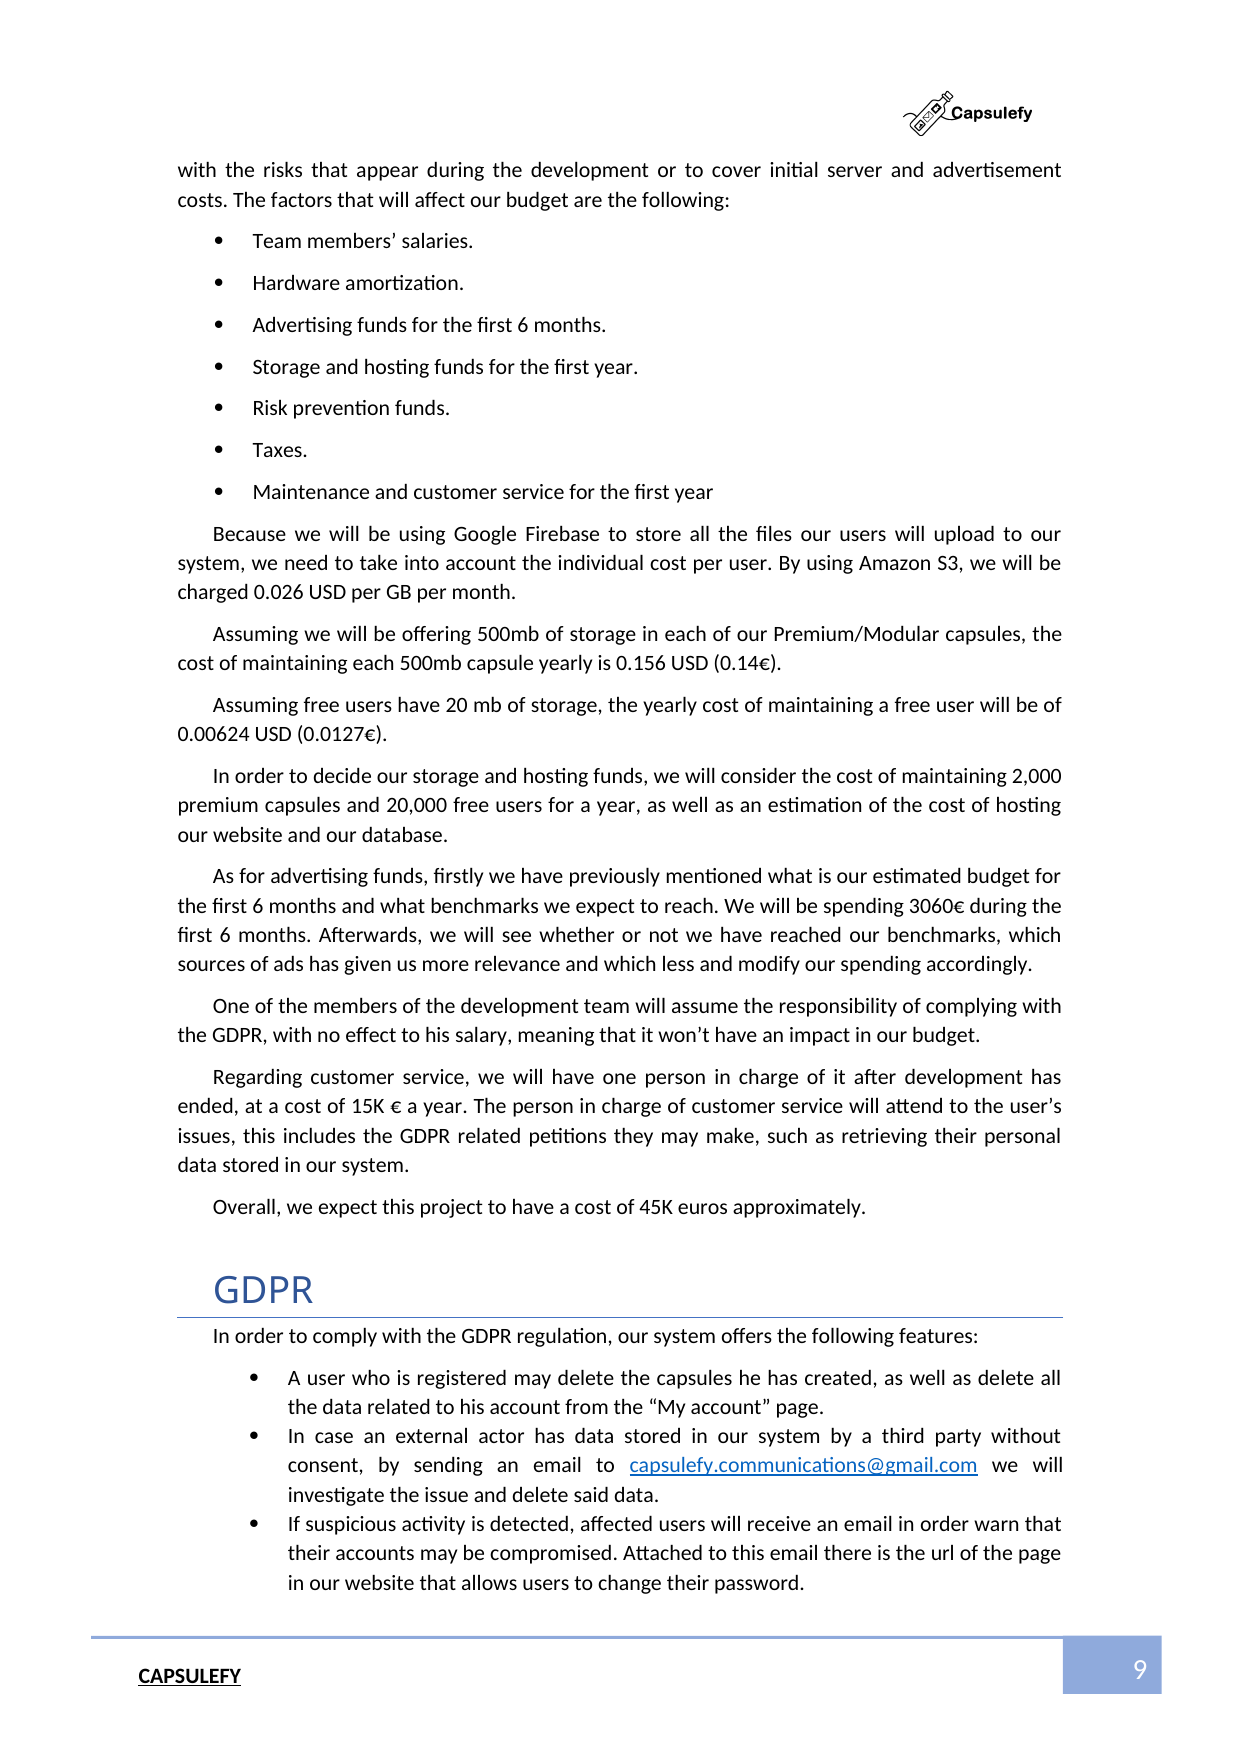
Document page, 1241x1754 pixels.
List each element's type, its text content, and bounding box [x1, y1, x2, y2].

text Regarding customer service, we will have one person in charge of it after development has ended, at a cost of 15K € a year. The person in charge of customer service will attend to the user’s issues, this includes the GDPR related petitions they may make, such as retrieving their personal data stored in our system. [177, 1063, 1063, 1178]
list In case an external actor has data stored in our system by a third party without consent, by sending an email to capsulefy.communications@gmail.com we will investigate the issue and delete said data. [250, 1422, 1063, 1508]
list Hardware amortization. [215, 269, 1063, 296]
list Risk prevention funds. [215, 394, 1063, 421]
list Maintenance and customer service for the first year [215, 478, 1063, 505]
list Advertising funds for the first 6 months. [215, 311, 1063, 338]
text In order to decide our storage and hosting funds, we will consider the cost of maintaining 2,000 premium capsules and 20,000 free users for a year, as well as an estimation of the cost of hosting our website and our database. [177, 762, 1063, 847]
text In order to comply with the GDPR regulation, our system offers the following features: [177, 1322, 1063, 1349]
list Team members’ salaries. [215, 227, 1063, 254]
text Overall, we expect this project to have a cost of 45K euros approximately. [177, 1193, 1063, 1219]
text Assuming we will be offering 500mb of storage in each of our Premium/Modular capsules, the cost of maintaining each 500mb capsule yearly is 0.156 USD (0.14€). [177, 620, 1063, 676]
list Taxes. [215, 436, 1063, 463]
text One of the members of the development team will assume the responsibility of complying with the GDPR, with no effect to his salary, meaning that it won’t have an impact in our budget. [177, 992, 1063, 1048]
picture [898, 73, 1063, 157]
subtitle GDPR [177, 1264, 1063, 1317]
list If suspicious activity is detected, affected users will receive an email in order warn that their accounts may be compromised. Attached to this email there is the url of the page in our website that allows users to change their password. [250, 1510, 1063, 1595]
list A user who is registered may delete the capsules he has created, as well as delete all the data related to his account from the “My account” page. [250, 1364, 1063, 1420]
text Assuming free users have 20 mb of storage, the yearly cost of maintaining a free user will be of 0.00624 USD (0.0127€). [177, 691, 1063, 747]
list Storage and hosting funds for the first year. [215, 353, 1063, 379]
text As for advertising funds, firstly we have previously mentioned what is our estimated budget for the first 6 months and what benchmarks we expect to reach. We will be spending 3060€ during the first 6 months. Afterwards, we will see whether or not we have reached our benchmarks, which sources of ads has given us more relevance and which less and modify our spending accordingly. [177, 863, 1063, 977]
